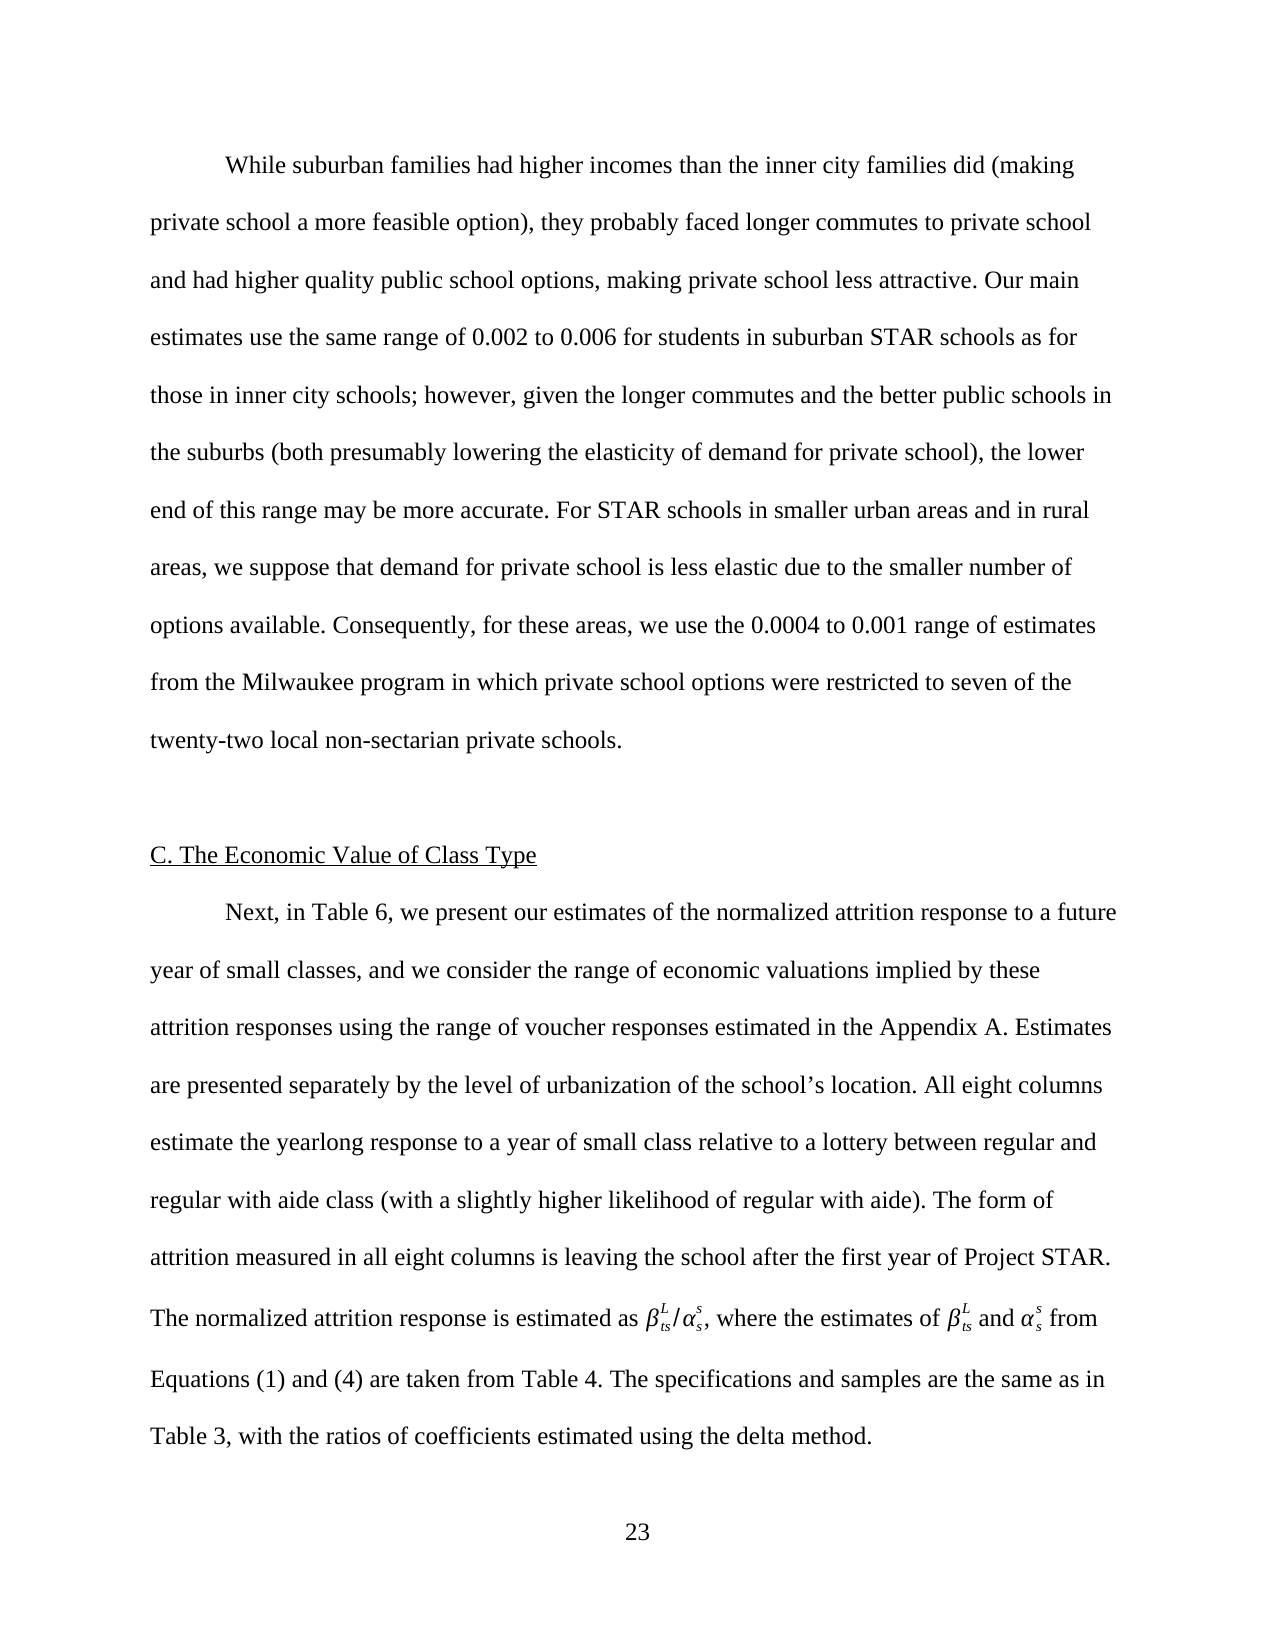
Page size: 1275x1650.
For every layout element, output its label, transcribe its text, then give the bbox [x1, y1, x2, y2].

text Next, in Table 6, we present our estimates of the normalized attrition response to a future year of small classes, and we consider the range of economic valuations implied by these attrition responses using the range of voucher responses estimated in the Appendix A. Estimates are presented separately by the level of urbanization of the school’s location. All eight columns estimate the yearlong response to a year of small class relative to a lottery between regular and regular with aide class (with a slightly higher likelihood of regular with aide). The form of attrition measured in all eight columns is leaving the school after the first year of Project STAR. The normalized attrition response is estimated as , where the estimates of and from Equations (1) and (4) are taken from Table 4. The specifications and samples are the same as in Table 3, with the ratios of coefficients estimated using the delta method. [150, 897, 1125, 1450]
text C. The Economic Value of Class Type [150, 840, 1125, 869]
text While suburban families had higher incomes than the inner city families did (making private school a more feasible option), they probably faced longer commutes to private school and had higher quality public school options, making private school less attractive. Our main estimates use the same range of 0.002 to 0.006 for students in suburban STAR schools as for those in inner city schools; however, given the longer commutes and the better public schools in the suburbs (both presumably lowering the elasticity of demand for private school), the lower end of this range may be more accurate. For STAR schools in smaller urban areas and in rural areas, we suppose that demand for private school is less elastic due to the smaller number of options available. Consequently, for these areas, we use the 0.0004 to 0.001 range of estimates from the Milwaukee program in which private school options were restricted to seven of the twenty-two local non-sectarian private schools. [150, 150, 1125, 754]
